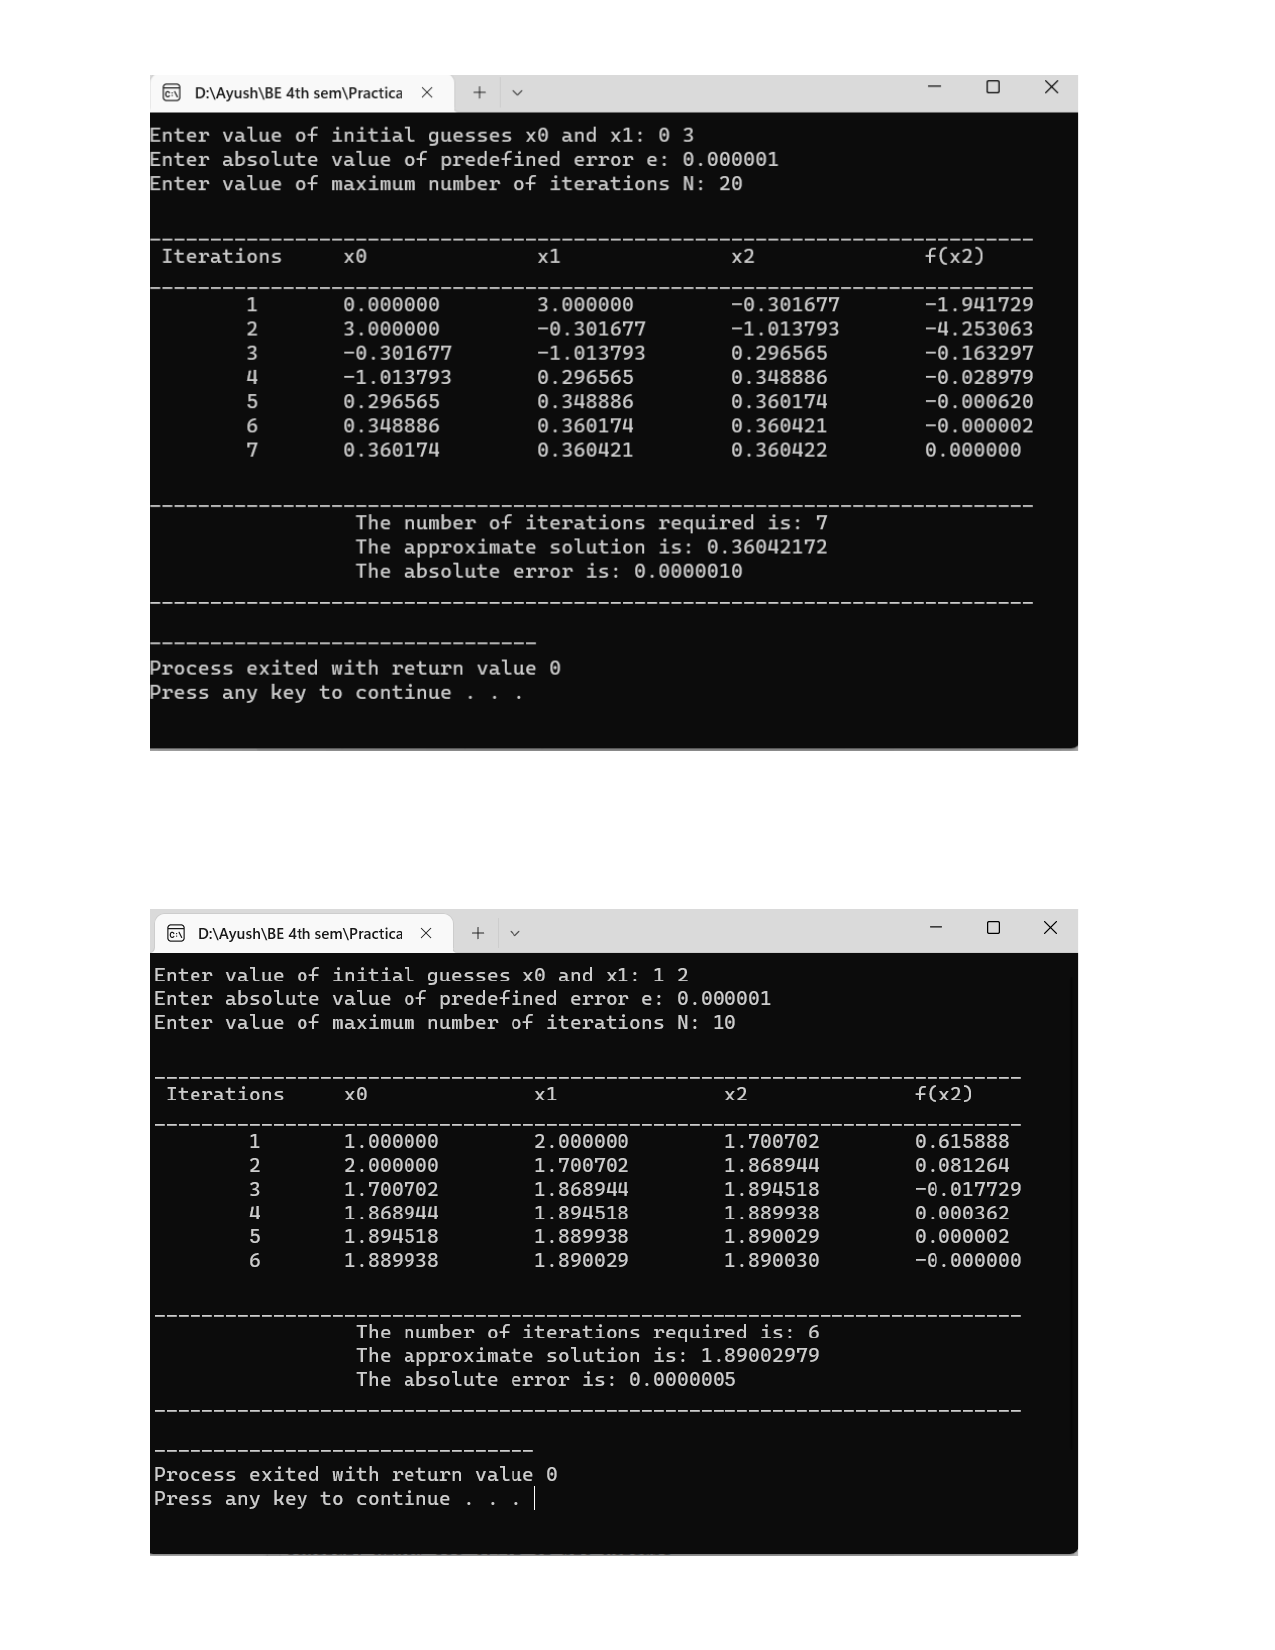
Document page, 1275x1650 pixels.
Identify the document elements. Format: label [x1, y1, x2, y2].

picture [150, 75, 1079, 751]
picture [150, 909, 1079, 1556]
